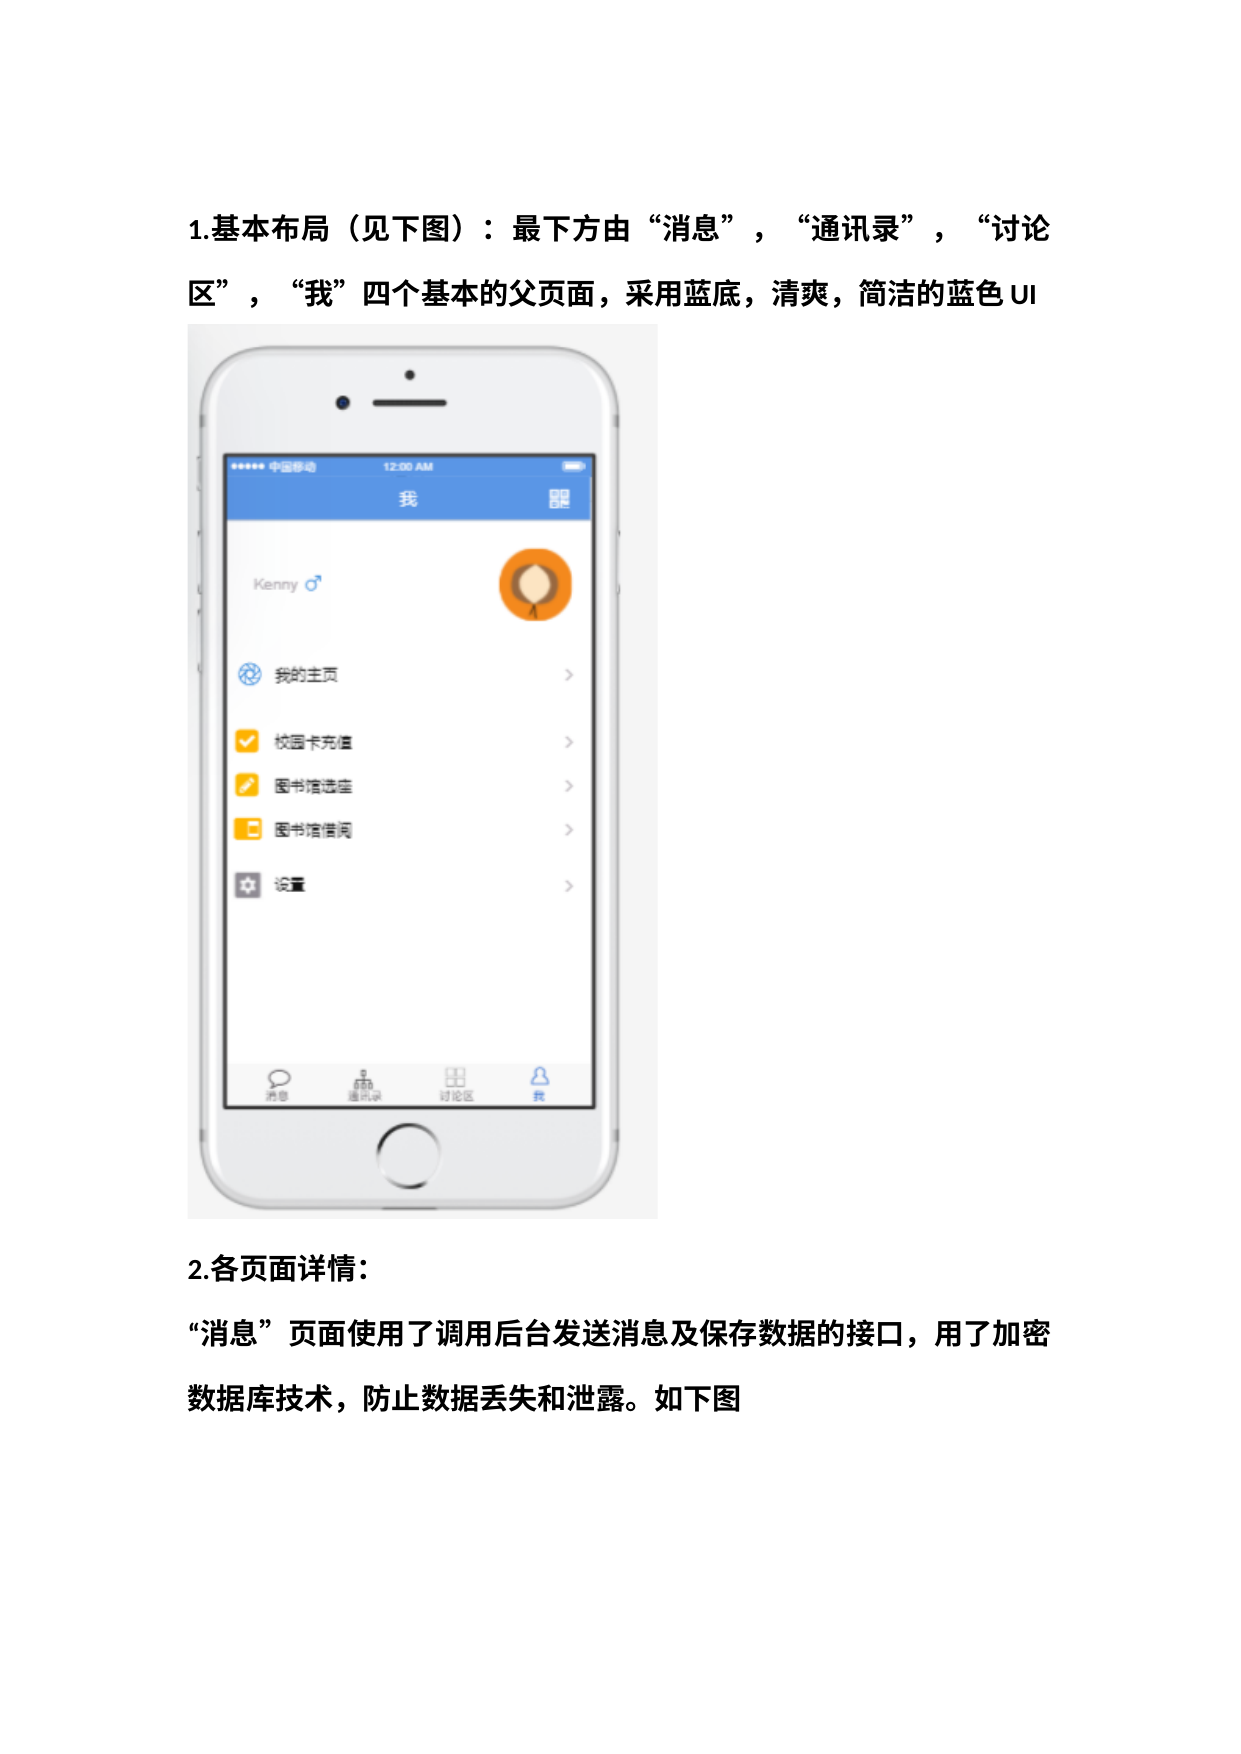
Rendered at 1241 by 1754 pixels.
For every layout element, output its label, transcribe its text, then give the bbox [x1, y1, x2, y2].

picture [187, 324, 658, 1219]
